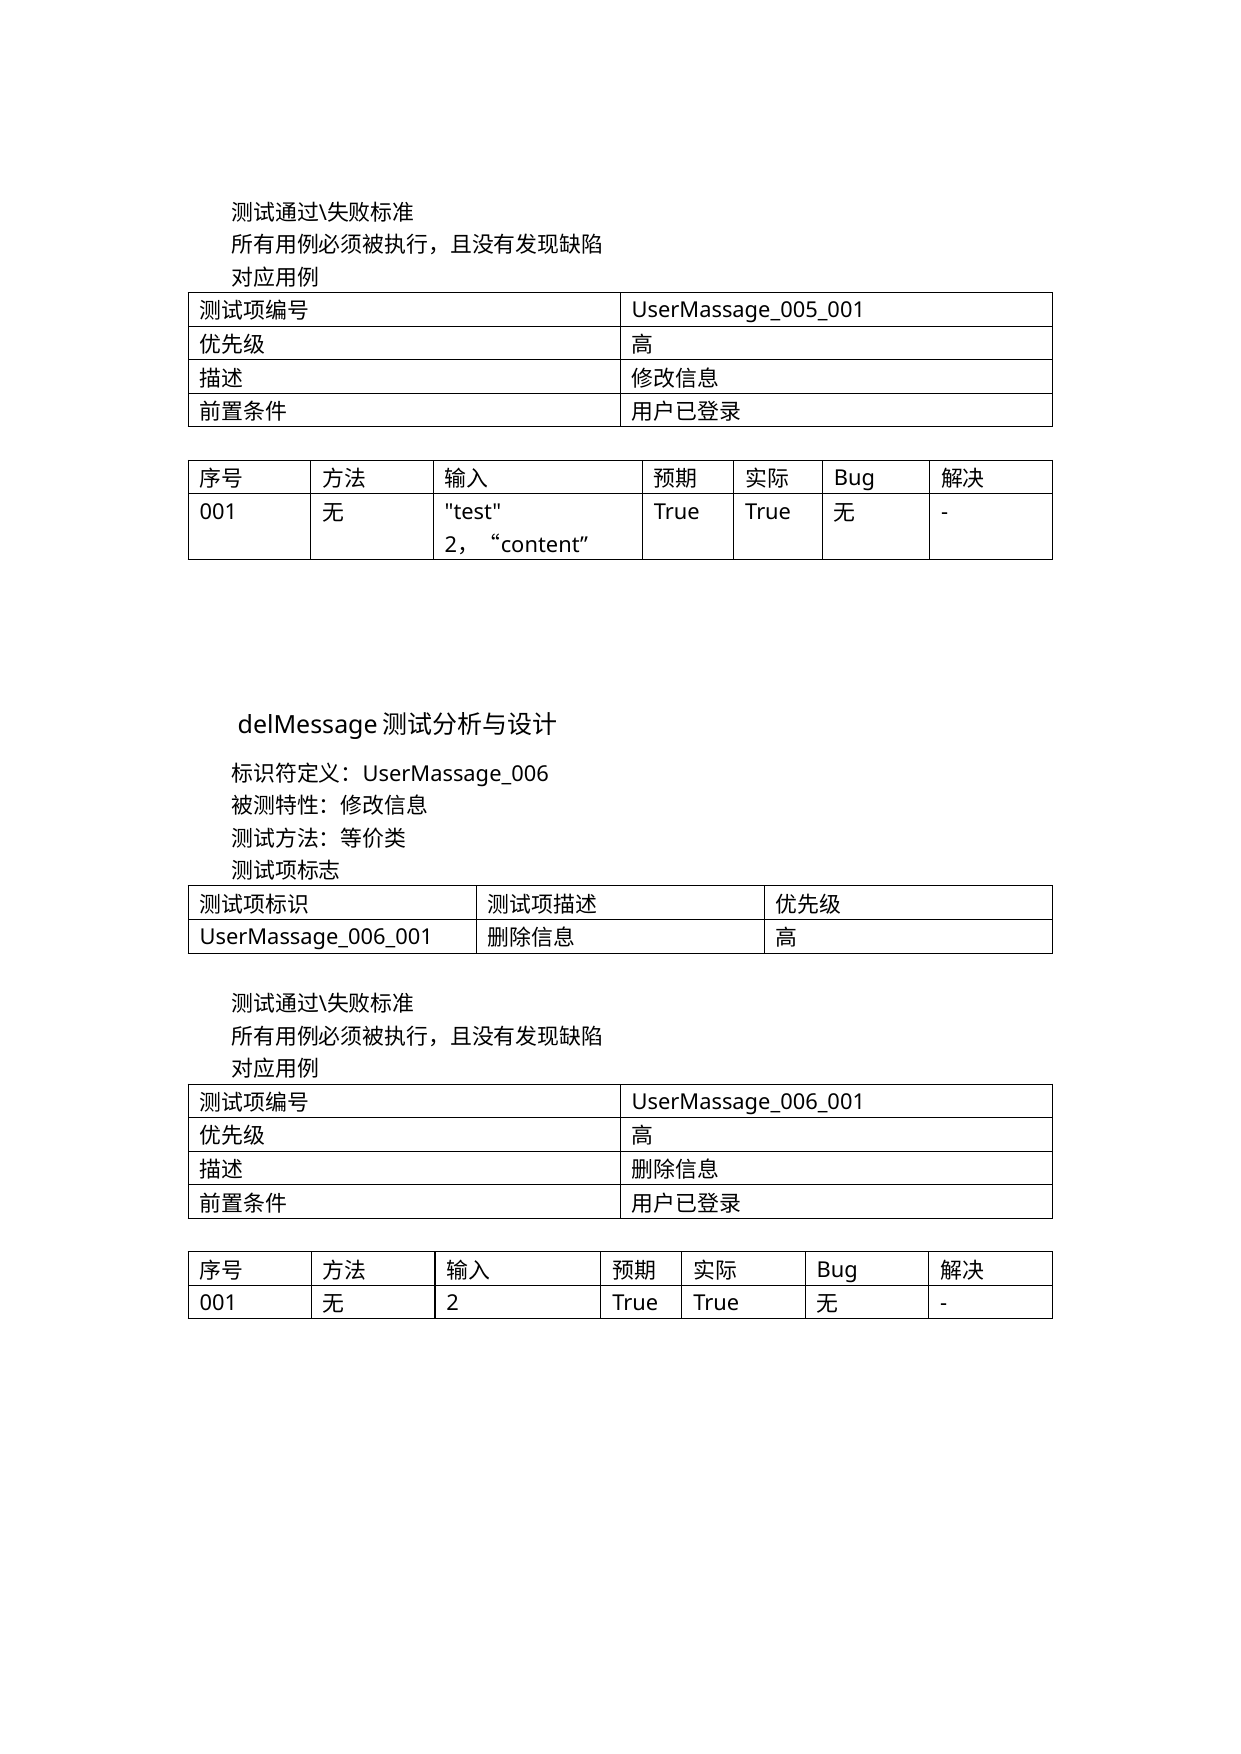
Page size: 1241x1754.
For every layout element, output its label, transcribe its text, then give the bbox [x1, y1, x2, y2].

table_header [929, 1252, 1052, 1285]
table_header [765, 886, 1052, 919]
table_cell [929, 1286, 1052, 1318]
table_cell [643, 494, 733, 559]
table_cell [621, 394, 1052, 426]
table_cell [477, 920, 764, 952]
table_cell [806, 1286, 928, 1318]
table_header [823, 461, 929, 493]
text 测试通过\失败标准 [187, 986, 1053, 1018]
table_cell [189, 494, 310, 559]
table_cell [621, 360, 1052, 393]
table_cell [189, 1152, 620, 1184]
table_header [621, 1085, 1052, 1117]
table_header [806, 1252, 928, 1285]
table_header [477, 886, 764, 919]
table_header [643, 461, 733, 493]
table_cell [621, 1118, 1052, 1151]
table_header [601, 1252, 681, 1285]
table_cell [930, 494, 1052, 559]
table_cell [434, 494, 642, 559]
text 对应用例 [187, 1051, 1053, 1083]
text 测试方法：等价类 [187, 820, 1053, 853]
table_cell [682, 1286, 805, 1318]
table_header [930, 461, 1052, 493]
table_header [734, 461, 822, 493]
text 测试通过\失败标准 [187, 194, 1053, 227]
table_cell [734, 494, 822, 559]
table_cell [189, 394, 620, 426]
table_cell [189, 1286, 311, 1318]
text 对应用例 [187, 259, 1053, 292]
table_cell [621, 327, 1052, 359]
text 所有用例必须被执行，且没有发现缺陷 [187, 1018, 1053, 1051]
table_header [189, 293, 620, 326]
text 被测特性：修改信息 [187, 788, 1053, 820]
text 所有用例必须被执行，且没有发现缺陷 [187, 227, 1053, 259]
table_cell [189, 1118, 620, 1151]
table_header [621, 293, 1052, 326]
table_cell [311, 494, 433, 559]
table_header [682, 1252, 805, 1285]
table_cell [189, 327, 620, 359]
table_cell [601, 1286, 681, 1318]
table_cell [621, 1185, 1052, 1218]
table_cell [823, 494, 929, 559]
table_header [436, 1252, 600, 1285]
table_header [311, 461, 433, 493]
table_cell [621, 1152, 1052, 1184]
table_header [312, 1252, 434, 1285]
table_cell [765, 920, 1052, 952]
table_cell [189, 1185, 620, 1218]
text 标识符定义：UserMassage_006 [187, 755, 1053, 788]
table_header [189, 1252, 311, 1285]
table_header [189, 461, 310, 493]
text 测试项标志 [187, 853, 1053, 885]
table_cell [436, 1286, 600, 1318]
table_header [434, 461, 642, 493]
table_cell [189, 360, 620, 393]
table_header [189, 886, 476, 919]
text delMessage测试分析与设计 [187, 690, 1053, 755]
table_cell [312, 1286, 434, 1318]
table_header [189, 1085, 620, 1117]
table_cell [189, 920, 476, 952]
